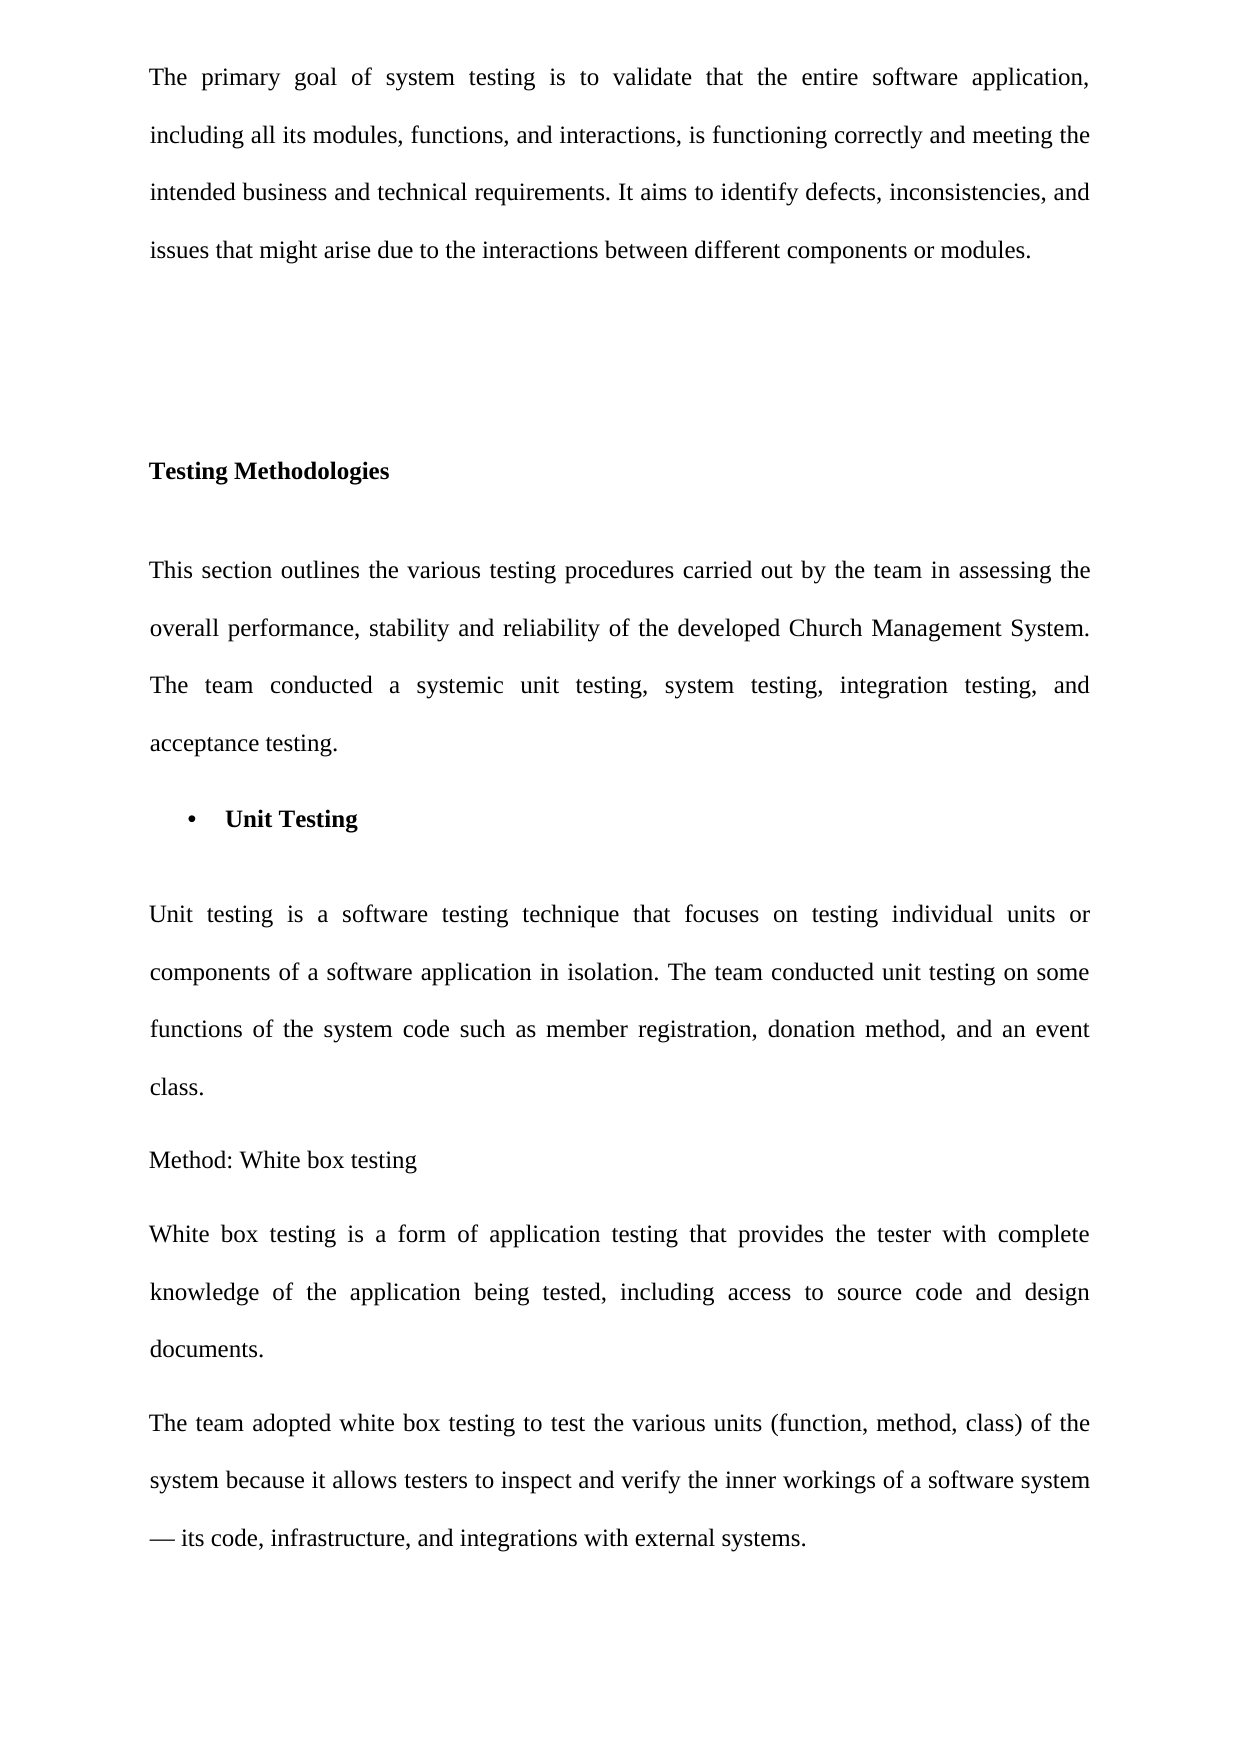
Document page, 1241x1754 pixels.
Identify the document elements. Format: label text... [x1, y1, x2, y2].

text Method: White box testing [148, 1145, 1091, 1174]
text White box testing is a form of application testing that provides the tester with complete knowledge of the application being tested, including access to source code and design documents. [148, 1219, 1091, 1363]
text This section outlines the various testing procedures carried out by the team in assessing the overall performance, stability and reliability of the developed Church Management System. The team conducted a systemic unit testing, system testing, integration testing, and acceptance testing. [148, 556, 1091, 757]
text The primary goal of system testing is to validate that the entire software application, including all its modules, functions, and interactions, is functioning correctly and meeting the intended business and technical requirements. It aims to identify defects, inconsistencies, and issues that might arise due to the interactions between different components or modules. [148, 62, 1091, 264]
list Unit Testing [187, 804, 1097, 833]
text The team adopted white box testing to test the various units (function, method, class) of the system because it allows testers to inspect and verify the inner workings of a software system— its code, infrastructure, and integrations with external systems. [148, 1408, 1091, 1551]
text Unit testing is a software testing technique that focuses on testing individual units or components of a software application in isolation. The team conducted unit testing on some functions of the system code such as member registration, donation method, and an event class. [148, 899, 1091, 1101]
text Testing Methodologies [148, 456, 1097, 485]
